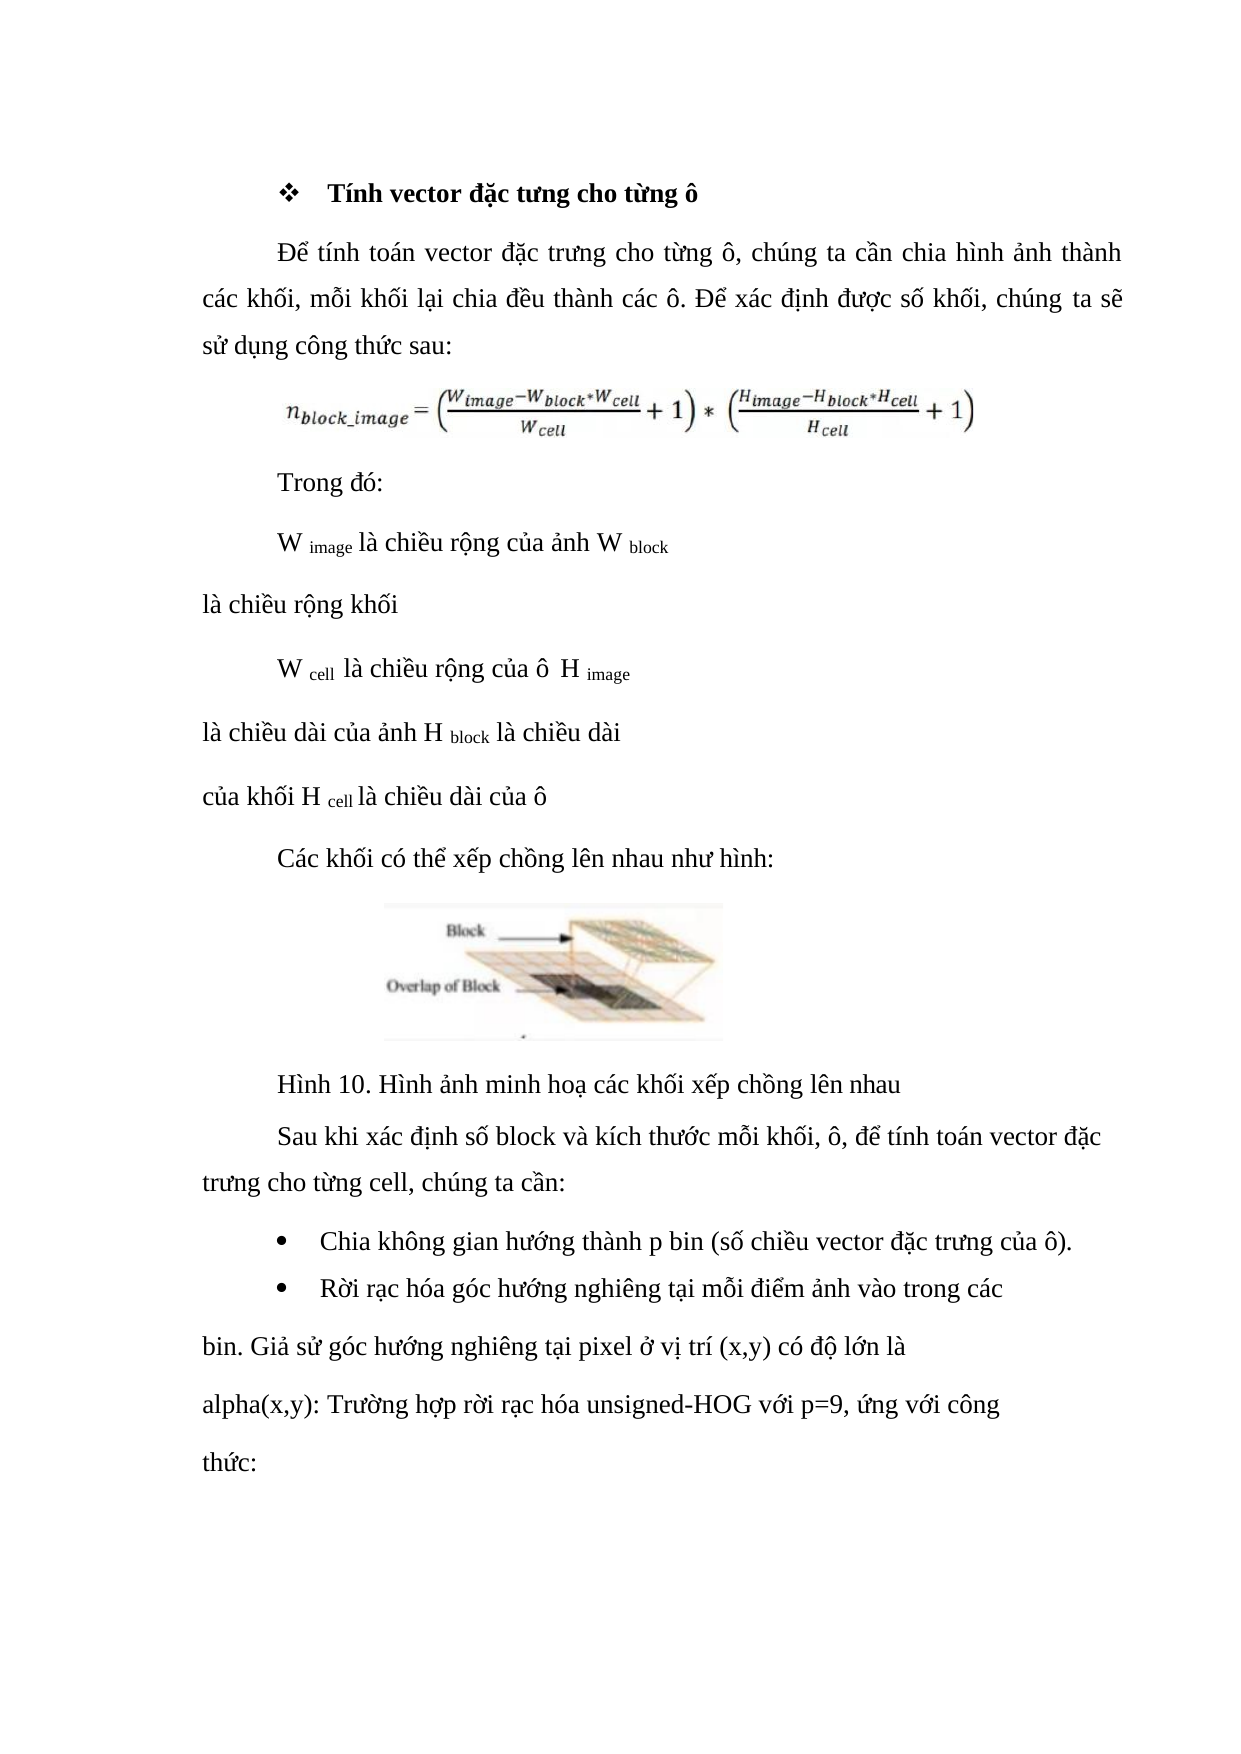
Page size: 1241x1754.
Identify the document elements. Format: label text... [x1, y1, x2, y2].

text W image là chiều rộng của ảnh W block là chiều rộng khối [202, 526, 683, 622]
picture [384, 903, 724, 928]
text Hình 10. Hình ảnh minh hoạ các khối xếp chồng lên nhau [202, 928, 1209, 1099]
subtitle Tính vector đặc tưng cho từng ô [202, 177, 1209, 208]
text W cell là chiều rộng của ô H image là chiều dài của ảnh H block là chiều dài của khối H cell là chiều dài của ô [202, 652, 646, 813]
text Sau khi xác định số block và kích thước mỗi khối, ô, để tính toán vector đặc trưng cho từng cell, chúng ta cần: [202, 1120, 1123, 1197]
list Chia không gian hướng thành p bin (số chiều vector đặc trưng của ô). [202, 1225, 1209, 1257]
text Trong đó: [202, 415, 1209, 497]
picture [281, 388, 974, 415]
text Các khối có thể xếp chồng lên nhau như hình: [202, 843, 1209, 874]
text Để tính toán vector đặc trưng cho từng ô, chúng ta cần chia hình ảnh thành các khối, mỗi khối lại chia đều thành các ô. Để xác định được số khối, chúng ta sẽ sử dụng công thức sau: [202, 236, 1123, 360]
list Rời rạc hóa góc hướng nghiêng tại mỗi điểm ảnh vào trong các bin. Giả sử góc hướng nghiêng tại pixel ở vị trí (x,y) có độ lớn là alpha(x,y): Trường hợp rời rạc hóa unsigned-HOG với p=9, ứng với công thức: [202, 1272, 1028, 1477]
